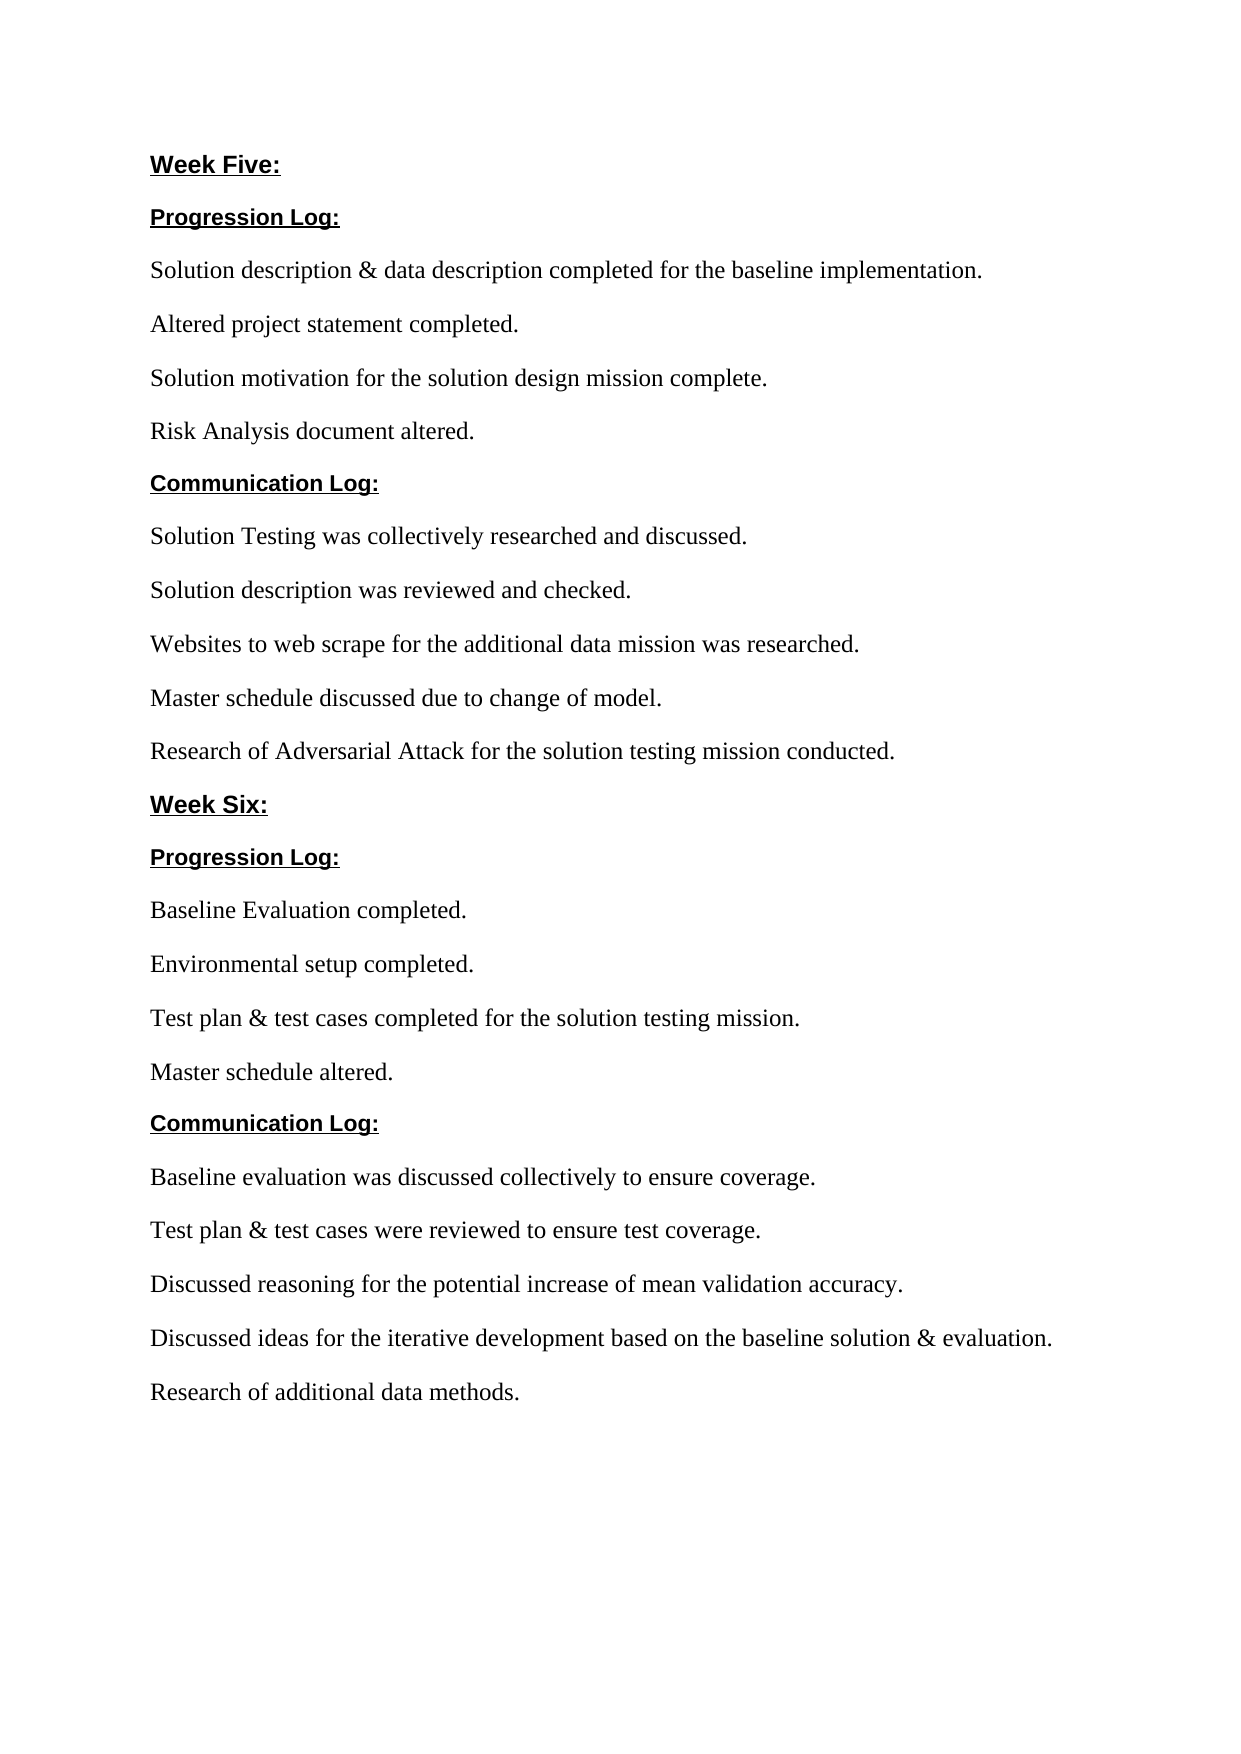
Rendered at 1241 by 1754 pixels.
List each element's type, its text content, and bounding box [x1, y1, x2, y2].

text Week Five: [150, 150, 1090, 179]
text Environmental setup completed. [150, 949, 1090, 978]
text Progression Log: [150, 844, 1090, 870]
text Progression Log: [150, 204, 1090, 230]
text Solution Testing was collectively researched and discussed. [150, 521, 1090, 550]
text Discussed reasoning for the potential increase of mean validation accuracy. [150, 1269, 1090, 1298]
text Baseline evaluation was discussed collectively to ensure coverage. [150, 1162, 1090, 1190]
text Discussed ideas for the iterative development based on the baseline solution & evaluation. [150, 1323, 1090, 1352]
text Solution motivation for the solution design mission complete. [150, 363, 1090, 391]
text Communication Log: [150, 470, 1090, 496]
text Solution description was reviewed and checked. [150, 575, 1090, 604]
text Master schedule altered. [150, 1057, 1090, 1085]
text Master schedule discussed due to change of model. [150, 683, 1090, 711]
text Websites to web scrape for the additional data mission was researched. [150, 629, 1090, 658]
text Research of Adversarial Attack for the solution testing mission conducted. [150, 736, 1090, 765]
text Solution description & data description completed for the baseline implementation. [150, 255, 1090, 284]
text Risk Analysis document altered. [150, 416, 1090, 445]
text Altered project statement completed. [150, 309, 1090, 338]
text Week Six: [150, 790, 1090, 819]
text Communication Log: [150, 1110, 1090, 1137]
text Research of additional data methods. [150, 1377, 1090, 1405]
text Test plan & test cases were reviewed to ensure test coverage. [150, 1215, 1090, 1244]
text Baseline Evaluation completed. [150, 895, 1090, 924]
text Test plan & test cases completed for the solution testing mission. [150, 1003, 1090, 1032]
